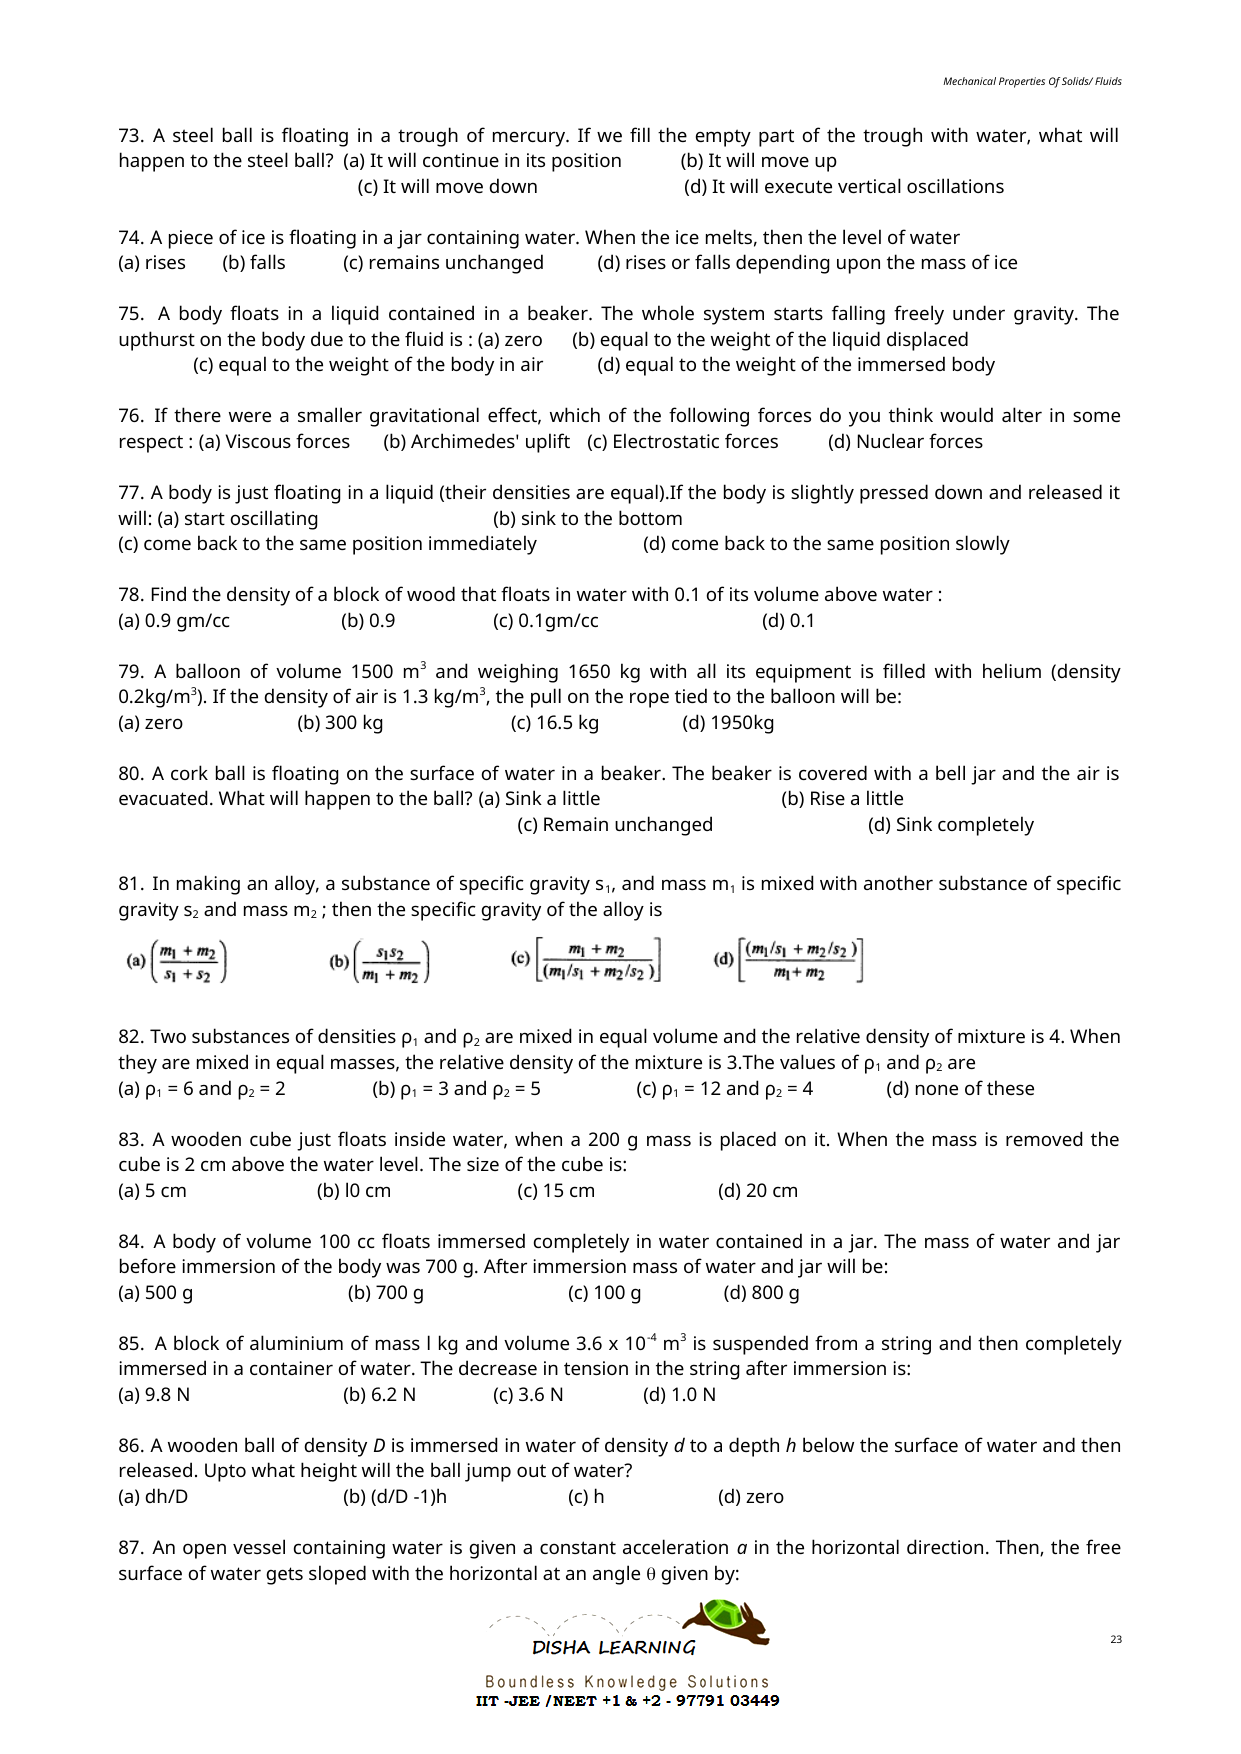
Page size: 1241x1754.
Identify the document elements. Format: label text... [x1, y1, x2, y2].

text (c) It will move down (d) It will execute vertical oscillations [118, 173, 1122, 199]
text 76. If there were a smaller gravitational effect, which of the following forces do you think would alter in some respect : (a) Viscous forces (b) Archimedes' uplift (c) Electrostatic forces (d) Nuclear forces [118, 403, 1122, 454]
text 85. A block of aluminium of mass l kg and volume 3.6 x 10-4 m3 is suspended from a string and then completely immersed in a container of water. The decrease in tension in the string after immersion is: [118, 1330, 1122, 1381]
text (a) ρ1 = 6 and ρ2 = 2 (b) ρ1 = 3 and ρ2 = 5 (c) ρ1 = 12 and ρ2 = 4 (d) none of these [118, 1075, 1122, 1100]
text (c) equal to the weight of the body in air (d) equal to the weight of the immersed body [118, 352, 1122, 377]
text 82. Two substances of densities ρ1 and ρ2 are mixed in equal volume and the relative density of mixture is 4. When they are mixed in equal masses, the relative density of the mixture is 3.The values of ρ1 and ρ2 are [118, 1024, 1122, 1075]
picture [121, 931, 873, 991]
text (a) 9.8 N (b) 6.2 N (c) 3.6 N (d) 1.0 N [118, 1381, 1122, 1407]
text 84. A body of volume 100 cc floats immersed completely in water contained in a jar. The mass of water and jar before immersion of the body was 700 g. After immersion mass of water and jar will be: [118, 1228, 1122, 1279]
text (c) Remain unchanged (d) Sink completely [118, 811, 1122, 837]
text 78. Find the density of a block of wood that floats in water with 0.1 of its volume above water : [118, 581, 1122, 607]
text 81. In making an alloy, a substance of specific gravity s1, and mass m1 is mixed with another substance of specific gravity s2 and mass m2 ; then the specific gravity of the alloy is [118, 871, 1122, 922]
text 83. A wooden cube just floats inside water, when a 200 g mass is placed on it. When the mass is removed the cube is 2 cm above the water level. The size of the cube is: [118, 1126, 1122, 1177]
text 77. A body is just floating in a liquid (their densities are equal).If the body is slightly pressed down and released it will: (a) start oscillating (b) sink to the bottom [118, 479, 1122, 530]
text 86. A wooden ball of density D is immersed in water of density d to a depth h below the surface of water and then released. Upto what height will the ball jump out of water? [118, 1432, 1122, 1483]
text (a) zero (b) 300 kg (c) 16.5 kg (d) 1950kg [118, 709, 1122, 734]
text (a) 0.9 gm/cc (b) 0.9 (c) 0.1gm/cc (d) 0.1 [118, 607, 1122, 632]
text (c) come back to the same position immediately (d) come back to the same position slowly [118, 530, 1122, 556]
text 73. A steel ball is floating in a trough of mercury. If we fill the empty part of the trough with water, what will happen to the steel ball? (a) It will continue in its position (b) It will move up [118, 122, 1122, 173]
text (a) 500 g (b) 700 g (c) 100 g (d) 800 g [118, 1279, 1122, 1304]
text 74. A piece of ice is floating in a jar containing water. When the ice melts, then the level of water [118, 224, 1122, 250]
text 87. An open vessel containing water is given a constant acceleration a in the horizontal direction. Then, the free surface of water gets sloped with the horizontal at an angle given by: [118, 1534, 1122, 1585]
text 75. A body floats in a liquid contained in a beaker. The whole system starts falling freely under gravity. The upthurst on the body due to the fluid is : (a) zero (b) equal to the weight of the liquid displaced [118, 301, 1122, 352]
text (a) rises (b) falls (c) remains unchanged (d) rises or falls depending upon the mass of ice [118, 250, 1122, 275]
text (a) dh/D (b) (d/D -1)h (c) h (d) zero [118, 1483, 1122, 1509]
text 79. A balloon of volume 1500 m3 and weighing 1650 kg with all its equipment is filled with helium (density 0.2kg/m3). If the density of air is 1.3 kg/m3, the pull on the rope tied to the balloon will be: [118, 658, 1122, 709]
text (a) 5 cm (b) l0 cm (c) 15 cm (d) 20 cm [118, 1177, 1122, 1202]
text 80. A cork ball is floating on the surface of water in a beaker. The beaker is covered with a bell jar and the air is evacuated. What will happen to the ball? (a) Sink a little (b) Rise a little [118, 760, 1122, 811]
